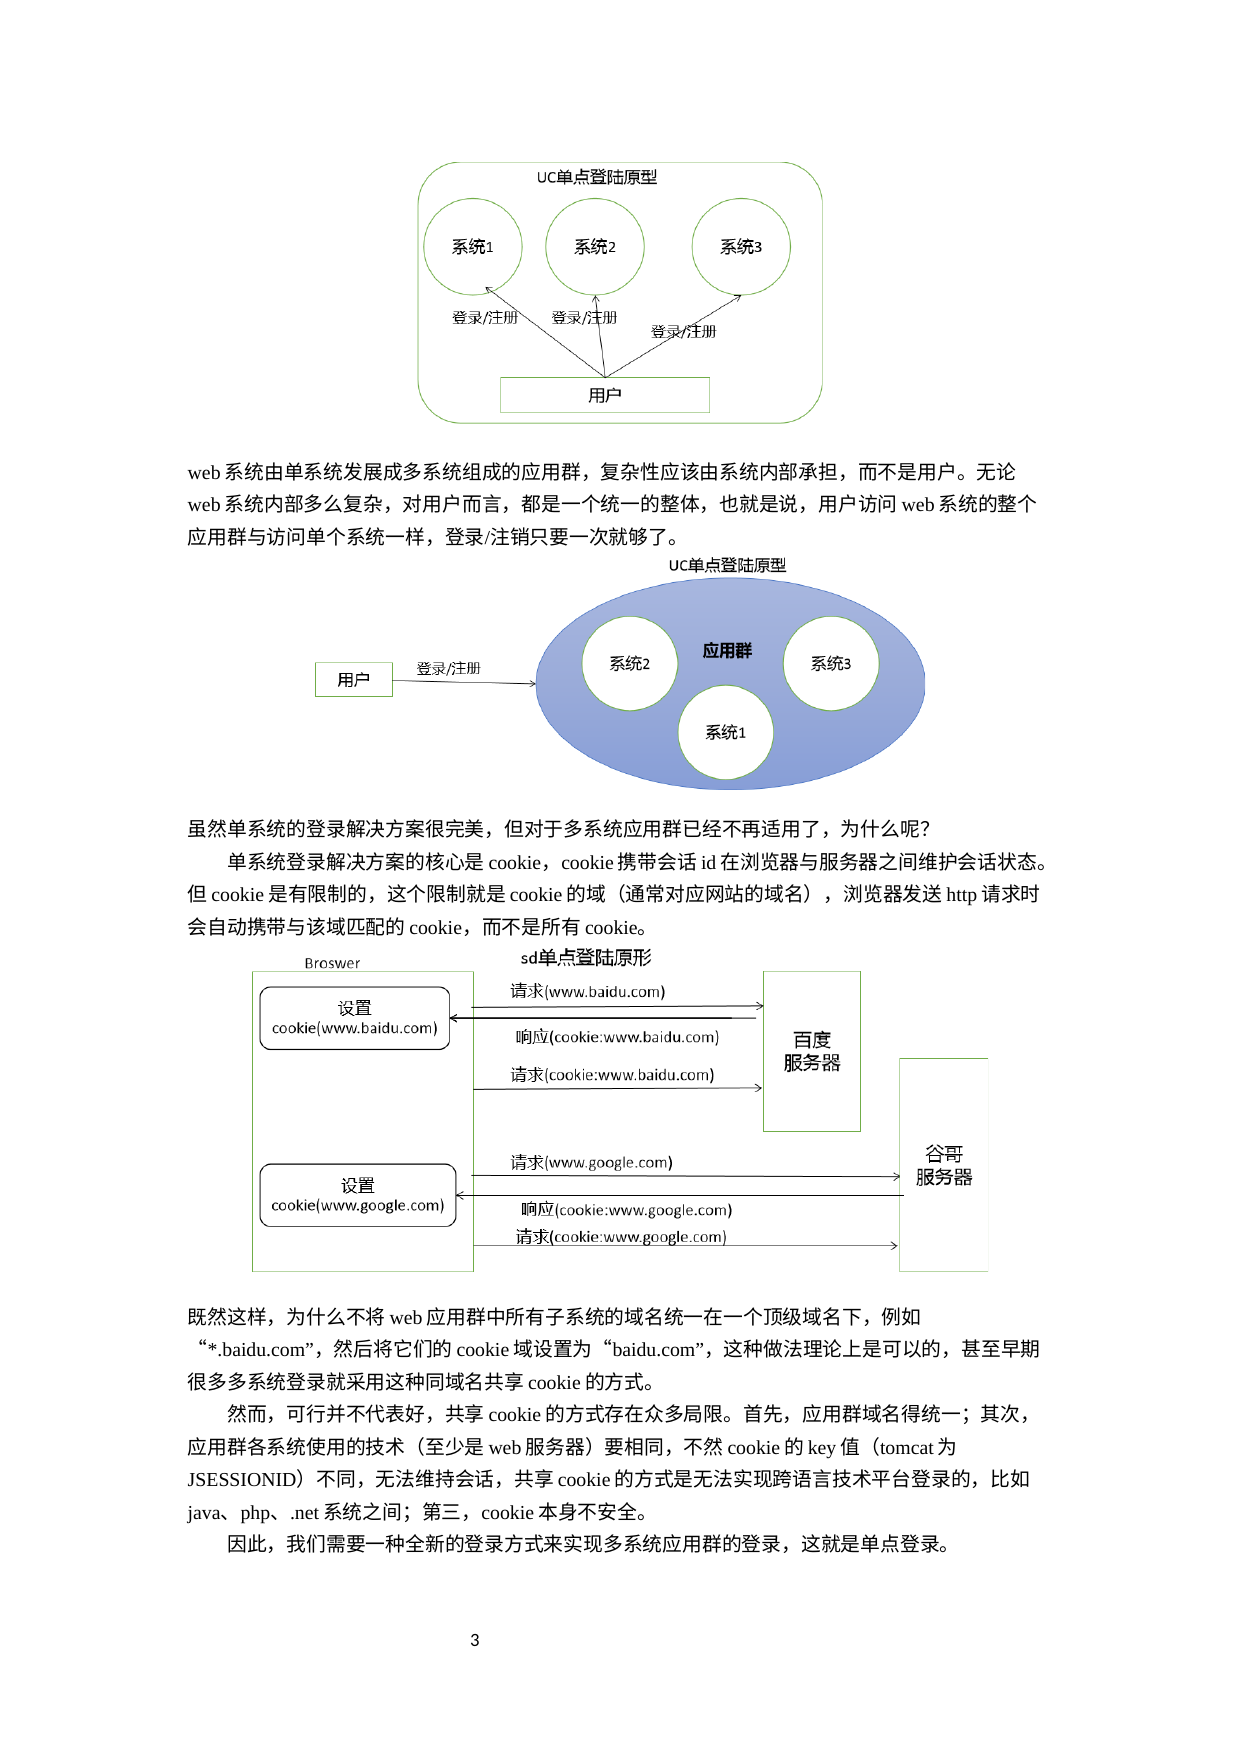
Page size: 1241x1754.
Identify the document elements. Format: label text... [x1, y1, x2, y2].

text 因此，我们需要一种全新的登录方式来实现多系统应用群的登录，这就是单点登录。 [187, 1527, 1053, 1559]
text web系统由单系统发展成多系统组成的应用群，复杂性应该由系统内部承担，而不是用户。无论web系统内部多么复杂，对用户而言，都是一个统一的整体，也就是说，用户访问web系统的整个应用群与访问单个系统一样，登录/注销只要一次就够了。 [187, 454, 1053, 552]
text 既然这样，为什么不将web应用群中所有子系统的域名统一在一个顶级域名下，例如“*.baidu.com”，然后将它们的cookie域设置为“baidu.com”，这种做法理论上是可以的，甚至早期很多多系统登录就采用这种同域名共享cookie的方式。 [187, 1299, 1053, 1397]
picture [252, 942, 989, 1272]
text 单系统登录解决方案的核心是cookie，cookie携带会话id在浏览器与服务器之间维护会话状态。但cookie是有限制的，这个限制就是cookie的域（通常对应网站的域名），浏览器发送http请求时会自动携带与该域匹配的cookie，而不是所有cookie。 [187, 844, 1053, 942]
text 虽然单系统的登录解决方案很完美，但对于多系统应用群已经不再适用了，为什么呢？ [187, 812, 1053, 844]
picture [315, 552, 926, 790]
picture [417, 162, 823, 424]
text 然而，可行并不代表好，共享cookie的方式存在众多局限。首先，应用群域名得统一；其次，应用群各系统使用的技术（至少是web服务器）要相同，不然cookie的key值（tomcat为JSESSIONID）不同，无法维持会话，共享cookie的方式是无法实现跨语言技术平台登录的，比如java、php、.net系统之间；第三，cookie本身不安全。 [187, 1397, 1053, 1527]
